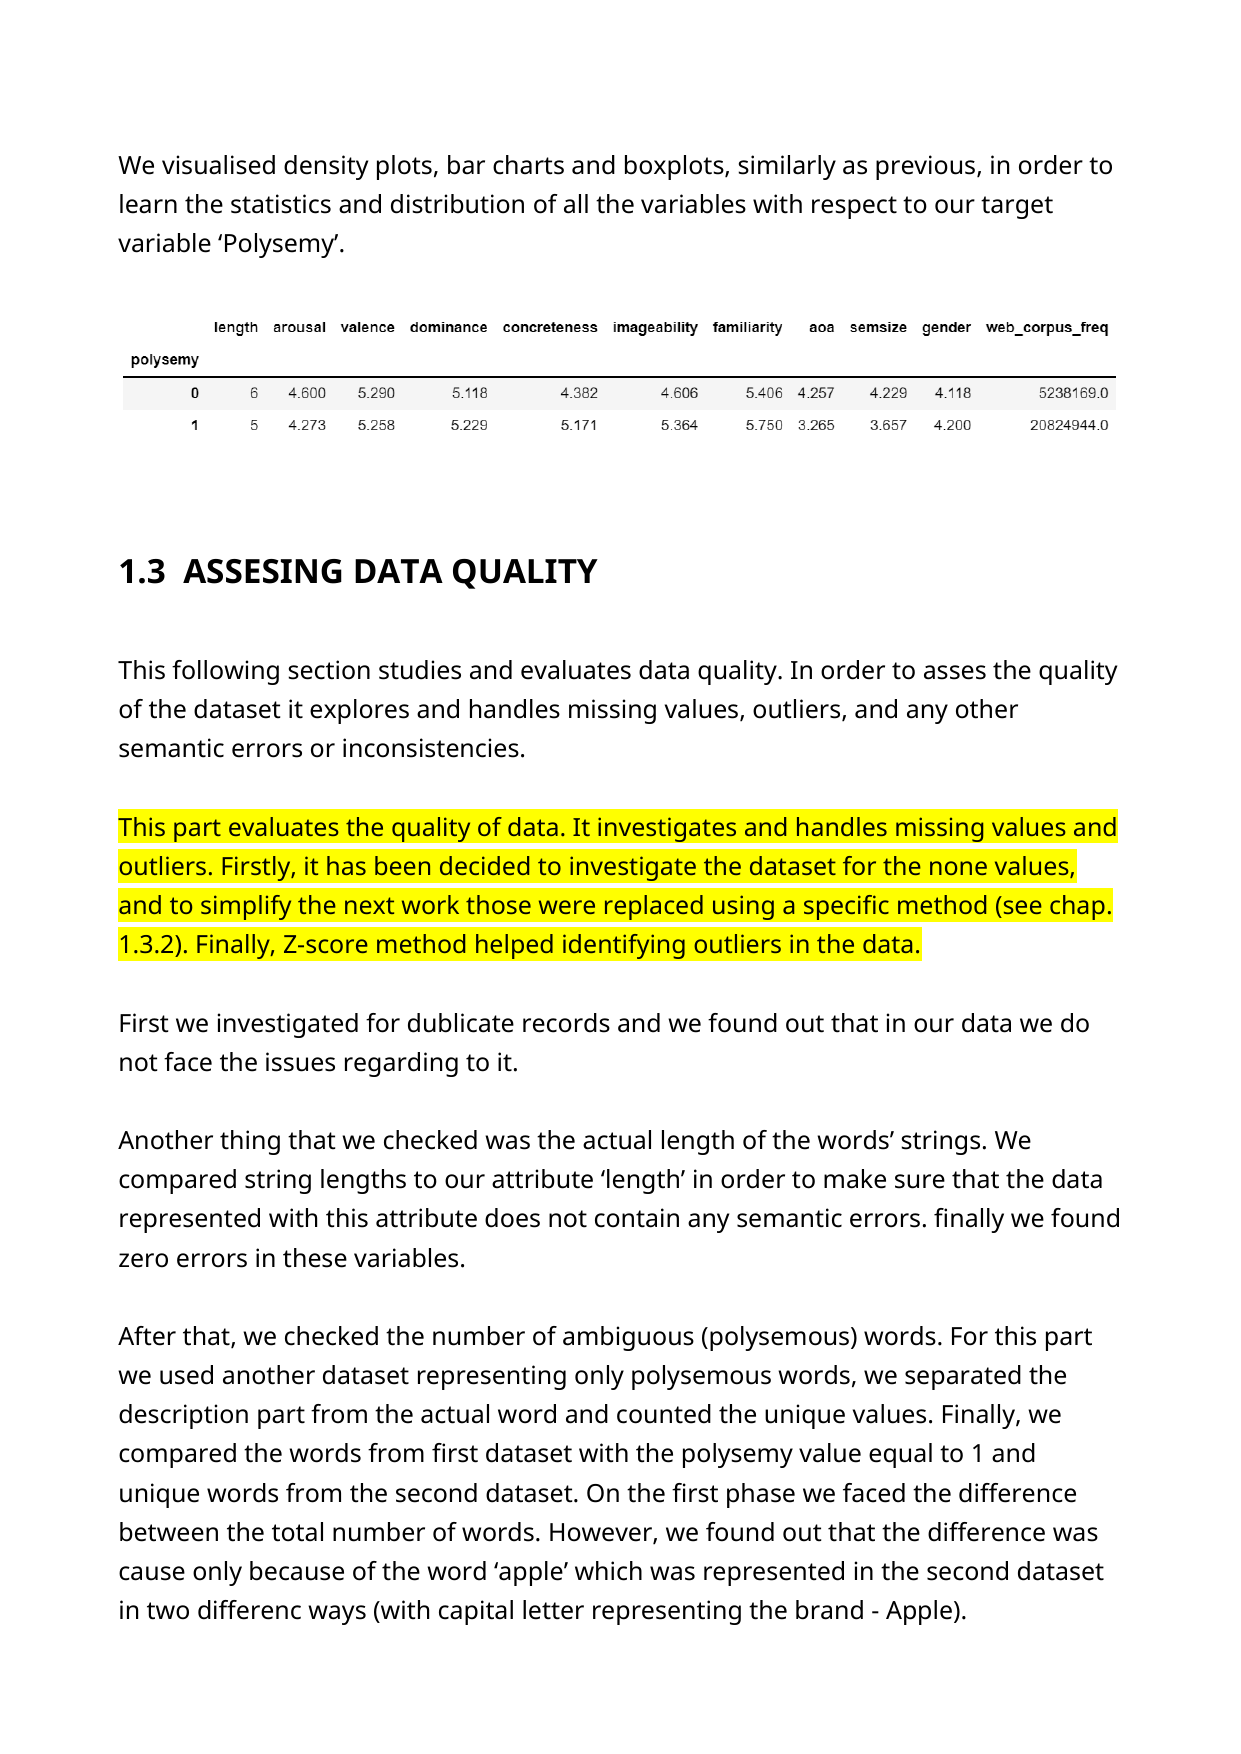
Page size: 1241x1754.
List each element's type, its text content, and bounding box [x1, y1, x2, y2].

text First we investigated for dublicate records and we found out that in our data we do not face the issues regarding to it. [118, 1005, 1122, 1078]
text 1.3 ASSESING DATA QUALITY [118, 548, 1122, 594]
text After that, we checked the number of ambiguous (polysemous) words. For this part we used another dataset representing only polysemous words, we separated the description part from the actual word and counted the unique values. Finally, we compared the words from first dataset with the polysemy value equal to 1 and unique words from the second dataset. On the first phase we faced the difference between the total number of words. However, we found out that the difference was cause only because of the word ‘apple’ which was represented in the second dataset in two differenc ways (with capital letter representing the brand - Apple). [118, 1318, 1122, 1627]
text We visualised density plots, bar charts and boxplots, similarly as previous, in order to learn the statistics and distribution of all the variables with respect to our target variable ‘Polysemy’. [118, 148, 1122, 260]
text This following section studies and evaluates data quality. In order to asses the quality of the dataset it explores and handles missing values, outliers, and any other semantic errors or inconsistencies. [118, 653, 1122, 765]
text This part evaluates the quality of data. It investigates and handles missing values and outliers. Firstly, it has been decided to investigate the dataset for the none values, and to simplify the next work those were replaced using a specific method (see chap. 1.3.2). Finally, Z-score method helped identifying outliers in the data. [118, 809, 1122, 961]
picture [118, 304, 1123, 453]
text Another thing that we checked was the actual length of the words’ strings. We compared string lengths to our attribute ‘length’ in order to make sure that the data represented with this attribute does not contain any semantic errors. finally we found zero errors in these variables. [118, 1123, 1122, 1274]
